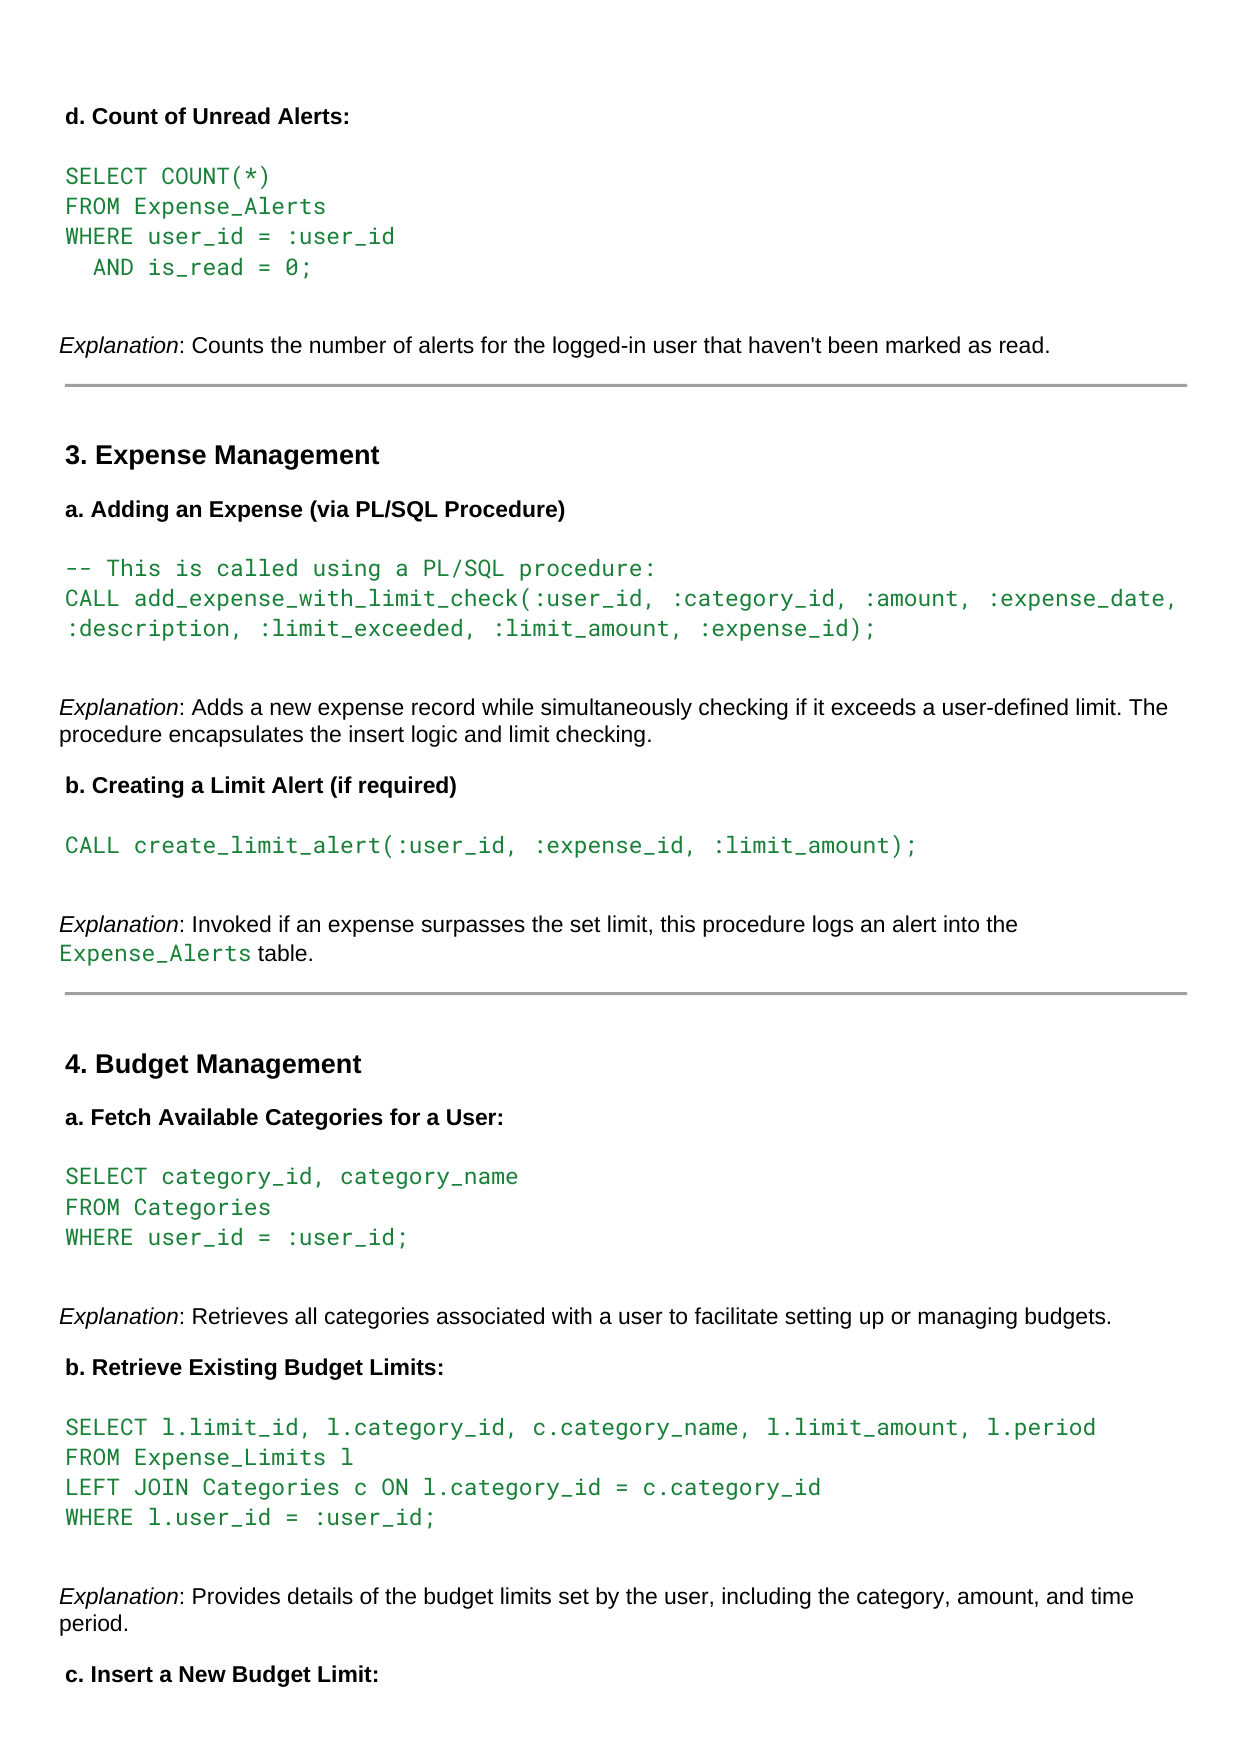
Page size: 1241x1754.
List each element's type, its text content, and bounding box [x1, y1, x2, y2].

text FROM Categories [65, 1191, 1181, 1221]
text Explanation: Counts the number of alerts for the logged-in user that haven't been marked as read. [59, 332, 1181, 359]
subtitle b. Retrieve Existing Budget Limits: [65, 1354, 1181, 1380]
subtitle a. Fetch Available Categories for a User: [65, 1104, 1181, 1130]
text FROM Expense_Limits l [65, 1441, 1181, 1471]
text CALL create_limit_alert(:user_id, :expense_id, :limit_amount); [65, 829, 1181, 859]
subtitle a. Adding an Expense (via PL/SQL Procedure) [65, 496, 1181, 522]
text LEFT JOIN Categories c ON l.category_id = c.category_id [65, 1471, 1181, 1502]
subtitle 3. Expense Management [65, 439, 1181, 471]
text WHERE l.user_id = :user_id; [65, 1502, 1181, 1532]
text CALL add_expense_with_limit_check(:user_id, :category_id, :amount, :expense_date, :description, :limit_exceeded, :limit_amount, :expense_id); [65, 583, 1181, 643]
text WHERE user_id = :user_id; [65, 1221, 1181, 1251]
subtitle b. Creating a Limit Alert (if required) [65, 772, 1181, 798]
text Explanation: Invoked if an expense surpasses the set limit, this procedure logs an alert into the Expense_Alerts table. [59, 911, 1181, 967]
subtitle 4. Budget Management [65, 1048, 1181, 1079]
text SELECT l.limit_id, l.category_id, c.category_name, l.limit_amount, l.period [65, 1411, 1181, 1441]
text Explanation: Adds a new expense record while simultaneously checking if it exceeds a user-defined limit. The procedure encapsulates the insert logic and limit checking. [59, 694, 1181, 747]
text AND is_read = 0; [65, 251, 1181, 281]
subtitle c. Insert a New Budget Limit: [65, 1661, 1181, 1687]
text WHERE user_id = :user_id [65, 221, 1181, 251]
subtitle d. Count of Unread Alerts: [65, 103, 1181, 130]
text FROM Expense_Alerts [65, 190, 1181, 221]
text Explanation: Provides details of the budget limits set by the user, including the category, amount, and time period. [59, 1583, 1181, 1636]
text SELECT COUNT(*) [65, 160, 1181, 190]
text SELECT category_id, category_name [65, 1161, 1181, 1191]
text Explanation: Retrieves all categories associated with a user to facilitate setting up or managing budgets. [59, 1303, 1181, 1329]
text -- This is called using a PL/SQL procedure: [65, 552, 1181, 583]
